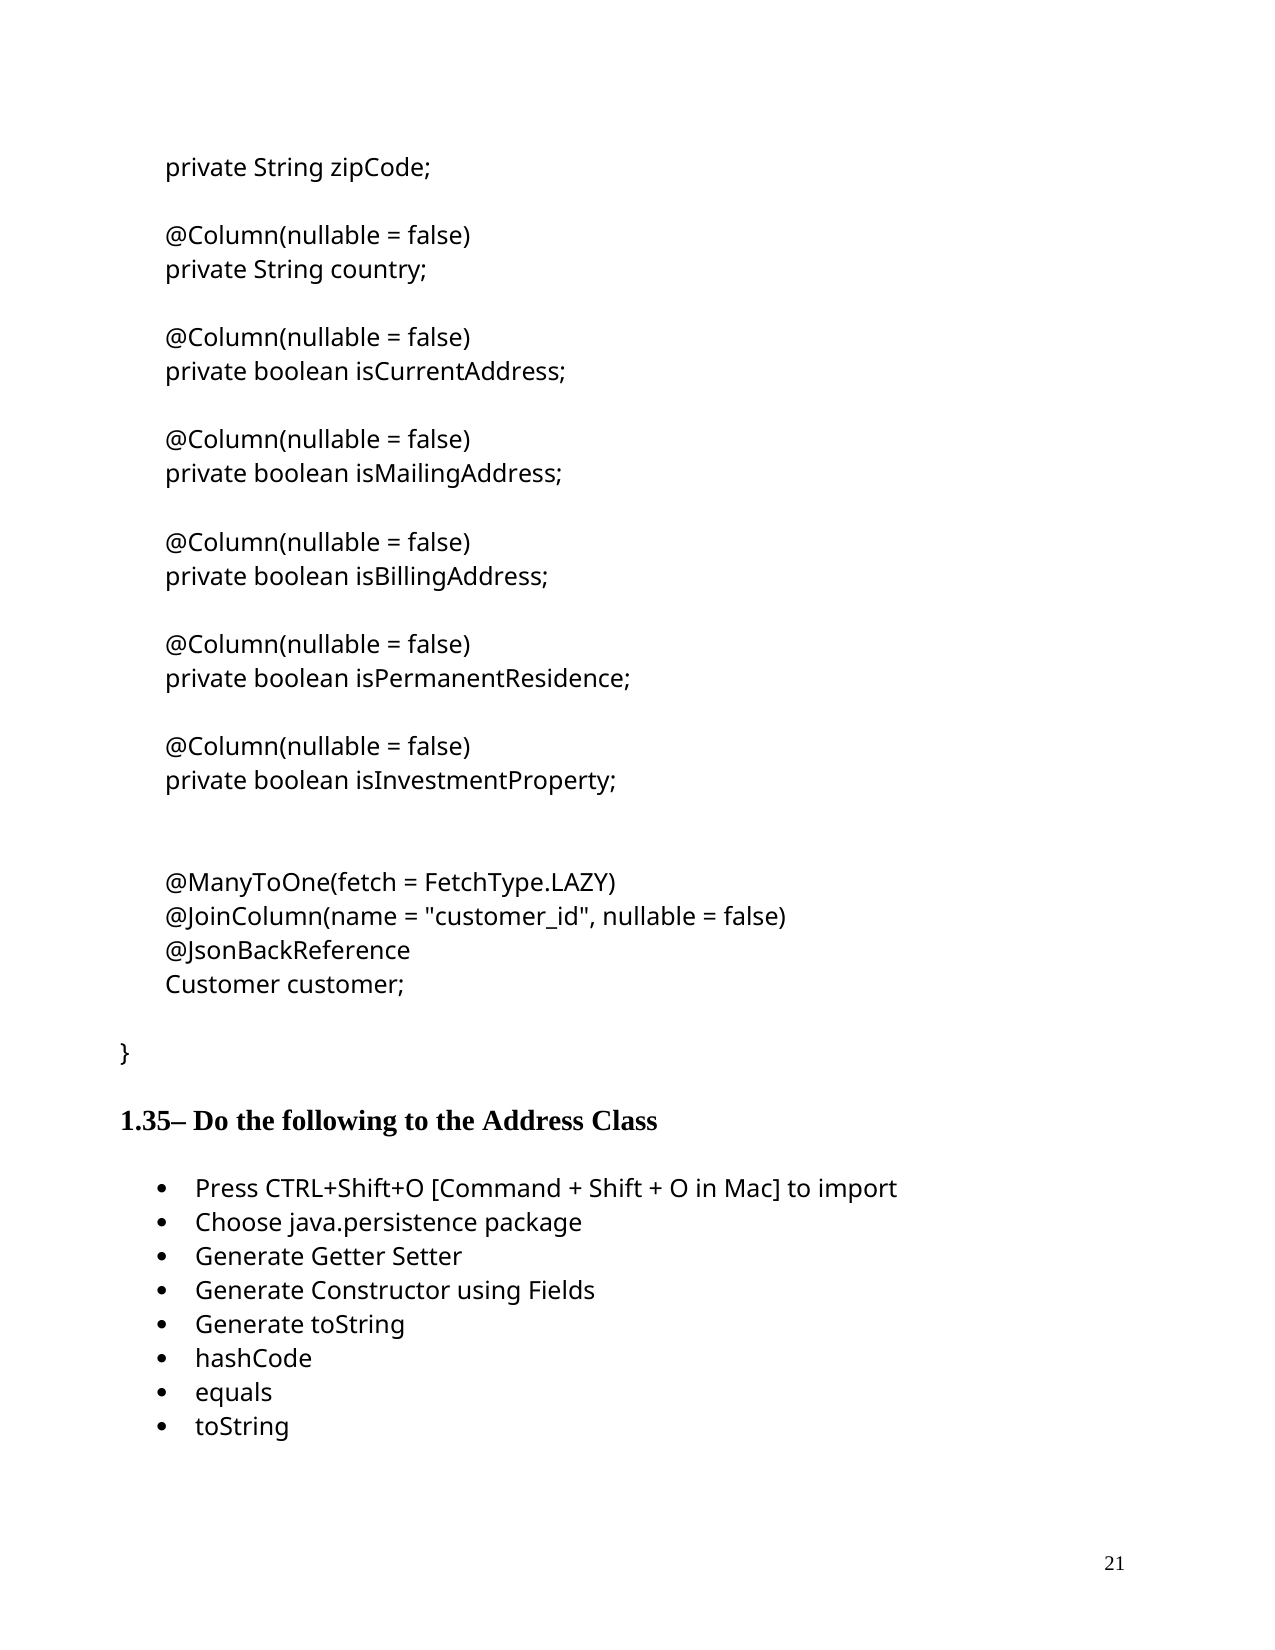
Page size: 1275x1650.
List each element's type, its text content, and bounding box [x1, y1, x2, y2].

text private boolean isInvestmentProperty; [120, 763, 1125, 797]
list equals [157, 1375, 1125, 1409]
list Generate toString [157, 1307, 1125, 1341]
text @Column(nullable = false) [120, 422, 1125, 456]
text private boolean isCurrentAddress; [120, 354, 1125, 388]
text Customer customer; [120, 967, 1125, 1001]
text private boolean isMailingAddress; [120, 456, 1125, 490]
list Generate Getter Setter [157, 1238, 1125, 1272]
list Choose java.persistence package [157, 1204, 1125, 1238]
list Generate Constructor using Fields [157, 1272, 1125, 1307]
subtitle 1.35– Do the following to the Address Class [120, 1103, 1125, 1137]
text @Column(nullable = false) [120, 524, 1125, 558]
text @JoinColumn(name = "customer_id", nullable = false) [120, 899, 1125, 933]
text @Column(nullable = false) [120, 728, 1125, 763]
text @Column(nullable = false) [120, 626, 1125, 660]
list toString [157, 1409, 1125, 1443]
text @Column(nullable = false) [120, 320, 1125, 354]
text } [120, 1035, 1125, 1069]
text @JsonBackReference [120, 933, 1125, 967]
list Press CTRL+Shift+O [Command + Shift + O in Mac] to import [157, 1170, 1125, 1204]
text private boolean isPermanentResidence; [120, 660, 1125, 694]
text private String zipCode; [120, 150, 1125, 184]
list hashCode [157, 1341, 1125, 1375]
text private boolean isBillingAddress; [120, 558, 1125, 592]
text private String country; [120, 252, 1125, 286]
text @ManyToOne(fetch = FetchType.LAZY) [120, 865, 1125, 899]
text @Column(nullable = false) [120, 218, 1125, 252]
